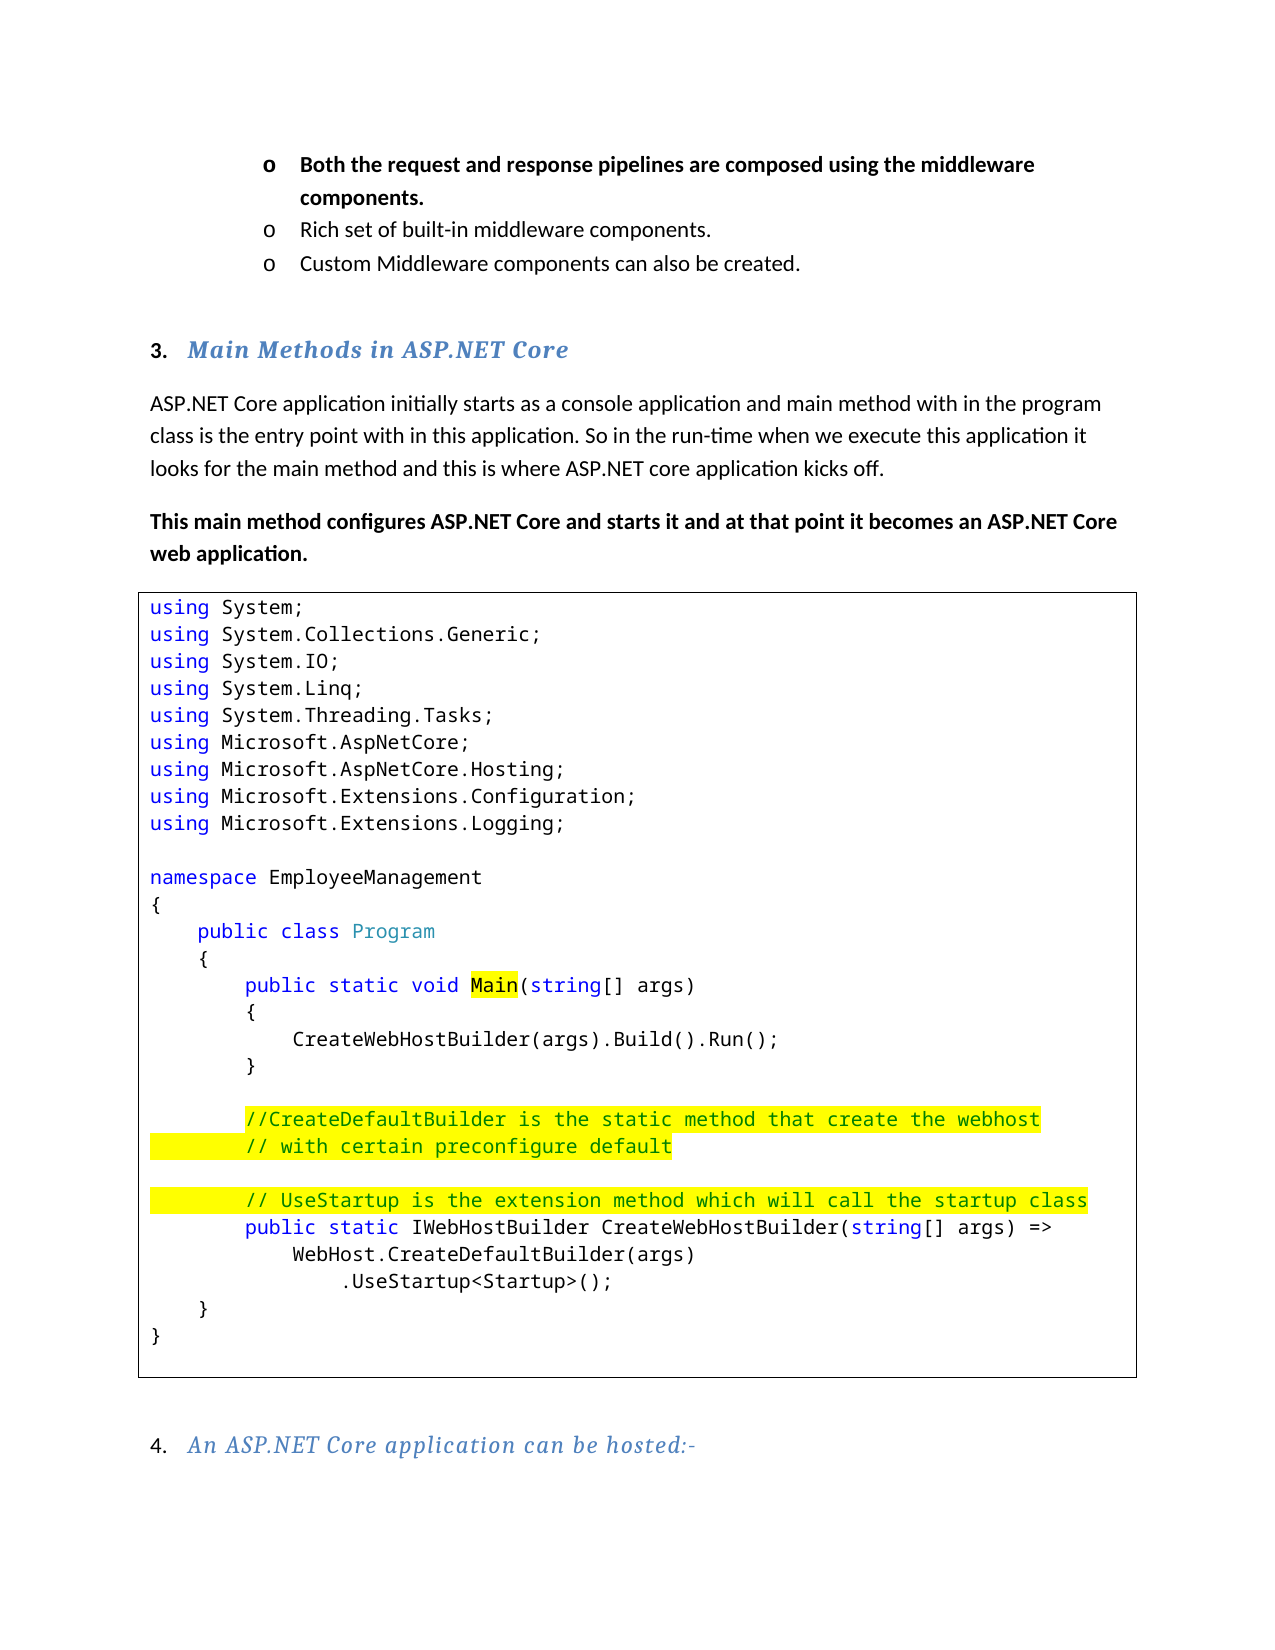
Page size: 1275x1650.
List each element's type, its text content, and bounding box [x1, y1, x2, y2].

text ASP.NET Core application initially starts as a console application and main method with in the program class is the entry point with in this application. So in the run-time when we execute this application it looks for the main method and this is where ASP.NET core application kicks off. [150, 389, 1125, 482]
text This main method configures ASP.NET Core and starts it and at that point it becomes an ASP.NET Core web application. [150, 507, 1125, 567]
list Custom Middleware components can also be created. [262, 249, 1125, 278]
list Rich set of built-in middleware components. [262, 216, 1125, 245]
subtitle An ASP.NET Core application can be hosted:- [150, 1431, 1125, 1459]
subtitle Main Methods in ASP.NET Core [150, 336, 1125, 364]
table_header using System; using System.Collections.Generic; using System.IO; using System.Linq; using System.Threading.Tasks; using Microsoft.AspNetCore; using Microsoft.AspNetCore.Hosting; using Microsoft.Extensions.Configuration; using Microsoft.Extensions.Logging; namespace EmployeeManagement { public class Program { public static void Main(string[] args) { CreateWebHostBuilder(args).Build().Run(); } //CreateDefaultBuilder is the static method that create the webhost // with certain preconfigure default // UseStartup is the extension method which will call the startup class public static IWebHostBuilder CreateWebHostBuilder(string[] args) => WebHost.CreateDefaultBuilder(args) .UseStartup<Startup>(); } } [139, 593, 1136, 1377]
list Both the request and response pipelines are composed using the middleware components. [262, 150, 1125, 211]
